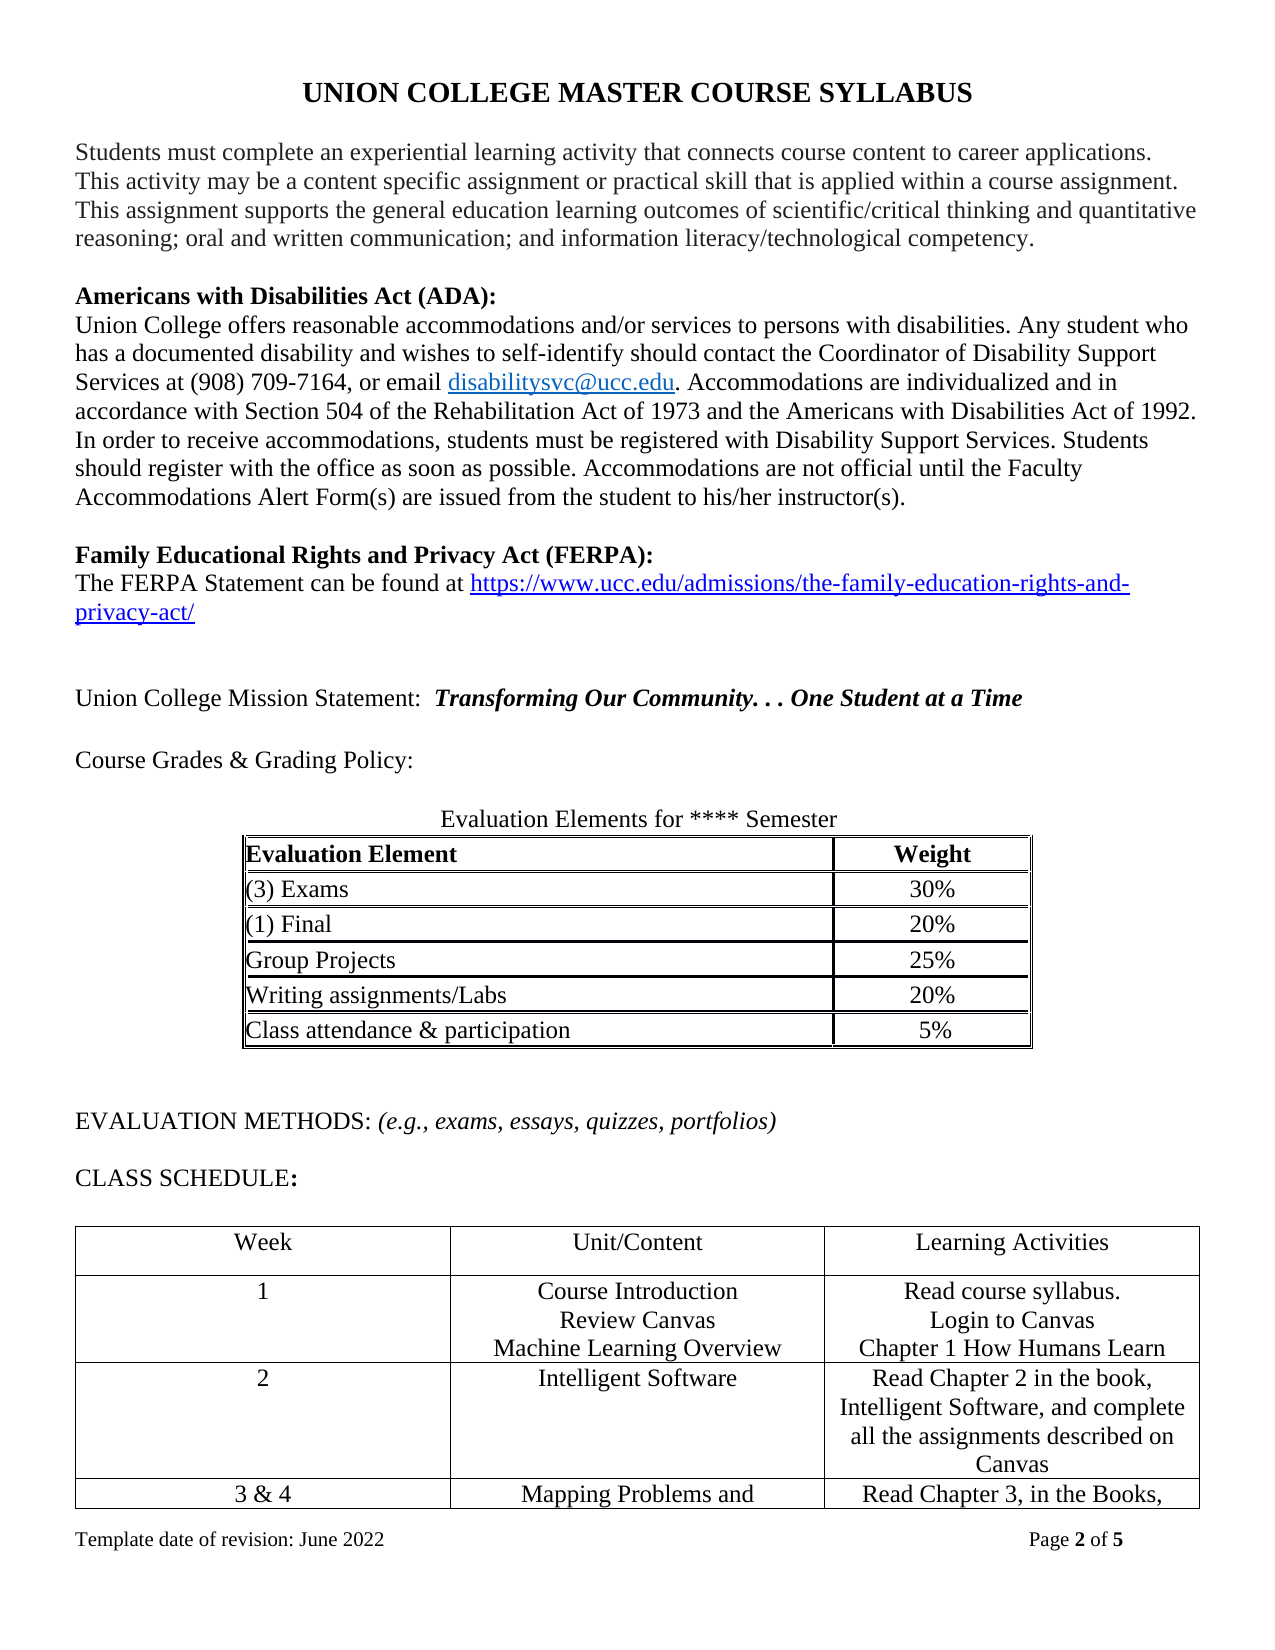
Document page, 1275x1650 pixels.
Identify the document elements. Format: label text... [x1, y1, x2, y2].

table_cell Weight [835, 835, 1031, 870]
table_cell Writing assignments/Labs [246, 975, 832, 1010]
text Students must complete an experiential learning activity that connects course content to career applications. This activity may be a content specific assignment or practical skill that is applied within a course assignment. This assignment supports the general education learning outcomes of scientific/critical thinking and quantitative reasoning; oral and written communication; and information literacy/technological competency. [75, 137, 1200, 252]
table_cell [825, 1479, 1199, 1508]
table_cell 20% [833, 905, 1031, 940]
table_cell Group Projects [246, 940, 832, 975]
text EVALUATION METHODS: (e.g., exams, essays, quizzes, portfolios) [75, 1106, 1200, 1135]
table_cell 30% [833, 870, 1031, 905]
text CLASS SCHEDULE: [75, 1163, 1200, 1192]
table_cell 1 [76, 1276, 450, 1362]
subtitle Course Grades & Grading Policy: [75, 745, 1200, 774]
table_cell Read course syllabus. Login to Canvas Chapter 1 How Humans Learn [825, 1276, 1199, 1362]
table_header Learning Activities [825, 1227, 1199, 1275]
table_cell 20% [835, 975, 1030, 1010]
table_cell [451, 1479, 824, 1508]
table_cell Course Introduction Review Canvas Machine Learning Overview [451, 1276, 824, 1362]
table_cell Evaluation Element [246, 836, 832, 870]
table_header Evaluation Elements for **** Semester [244, 803, 1031, 834]
table_cell 25% [835, 940, 1030, 975]
table_cell (3) Exams [244, 870, 833, 905]
text The FERPA Statement can be found at https://www.ucc.edu/admissions/the-family-education-rights-and-privacy-act/ [75, 568, 1200, 626]
table_cell 2 [76, 1363, 450, 1478]
table_cell Read Chapter 2 in the book, Intelligent Software, and complete all the assignments described on Canvas [825, 1363, 1199, 1478]
text Union College Mission Statement: Transforming Our Community. . . One Student at a Time [75, 683, 1200, 712]
table_cell Intelligent Software [451, 1363, 824, 1478]
text Family Educational Rights and Privacy Act (FERPA): [75, 540, 1200, 568]
text Americans with Disabilities Act (ADA): [75, 281, 1200, 310]
table_cell 5% [833, 1010, 1030, 1045]
table_header Unit/Content [451, 1227, 824, 1275]
text Union College offers reasonable accommodations and/or services to persons with disabilities. Any student who has a documented disability and wishes to self-identify should contact the Coordinator of Disability Support Services at (908) 709-7164, or email disabilitysvc@ucc.edu. Accommodations are individualized and in accordance with Section 504 of the Rehabilitation Act of 1973 and the Americans with Disabilities Act of 1992. In order to receive accommodations, students must be registered with Disability Support Services. Students should register with the office as soon as possible. Accommodations are not official until the Faculty Accommodations Alert Form(s) are issued from the student to his/her instructor(s). [75, 310, 1200, 511]
table_cell (1) Final [244, 905, 833, 940]
table_cell 3 & 4 [76, 1479, 450, 1508]
table_header Week [76, 1227, 450, 1275]
table_cell Class attendance & participation [246, 1010, 833, 1045]
